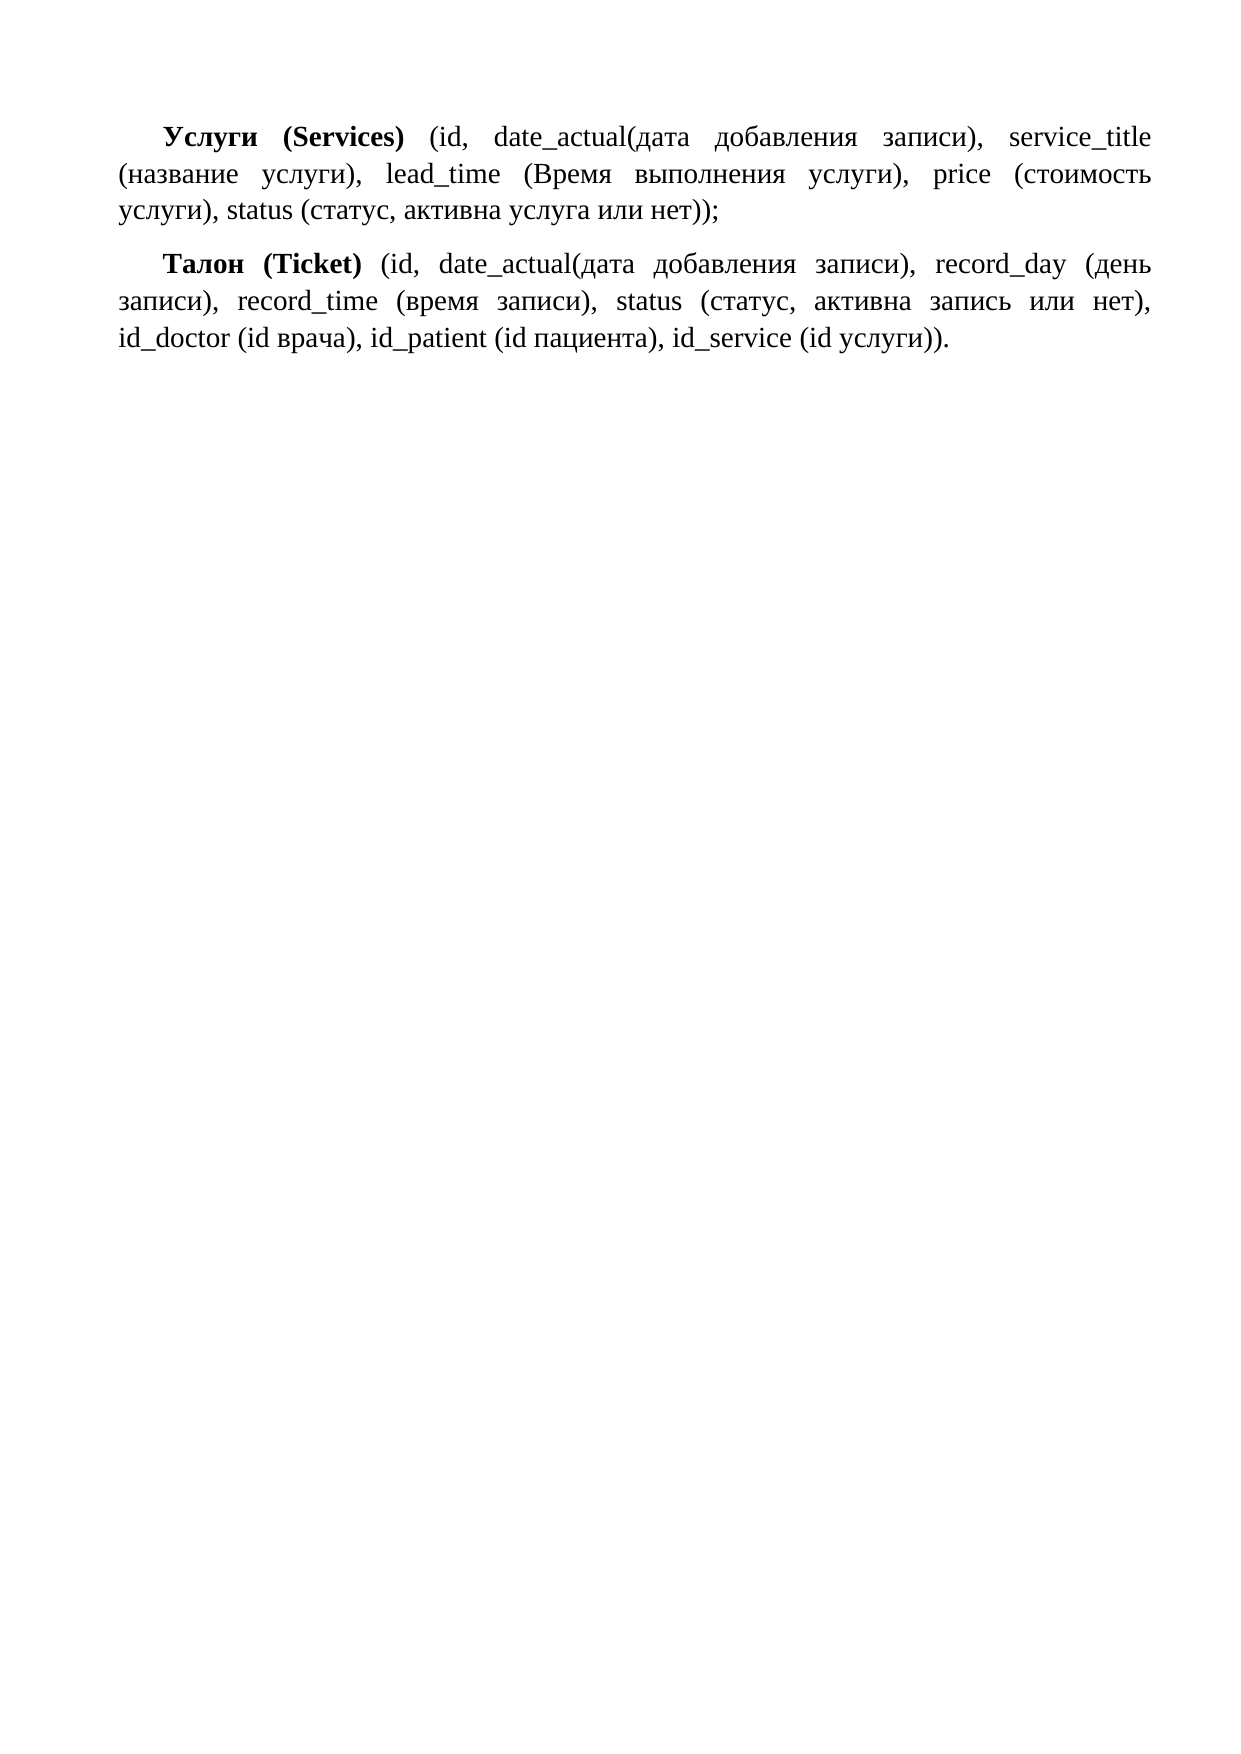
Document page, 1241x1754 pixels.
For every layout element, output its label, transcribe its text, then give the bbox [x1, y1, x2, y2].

list Услуги (Services) (id, date_actual(дата добавления записи), service_title (название услуги), lead_time (Время выполнения услуги), price (стоимость услуги), status (статус, активна услуга или нет)); [118, 118, 1152, 226]
list Талон (Ticket) (id, date_actual(дата добавления записи), record_day (день записи), record_time (время записи), status (статус, активна запись или нет), id_doctor (id врача), id_patient (id пациента), id_service (id услуги)). [118, 245, 1152, 353]
